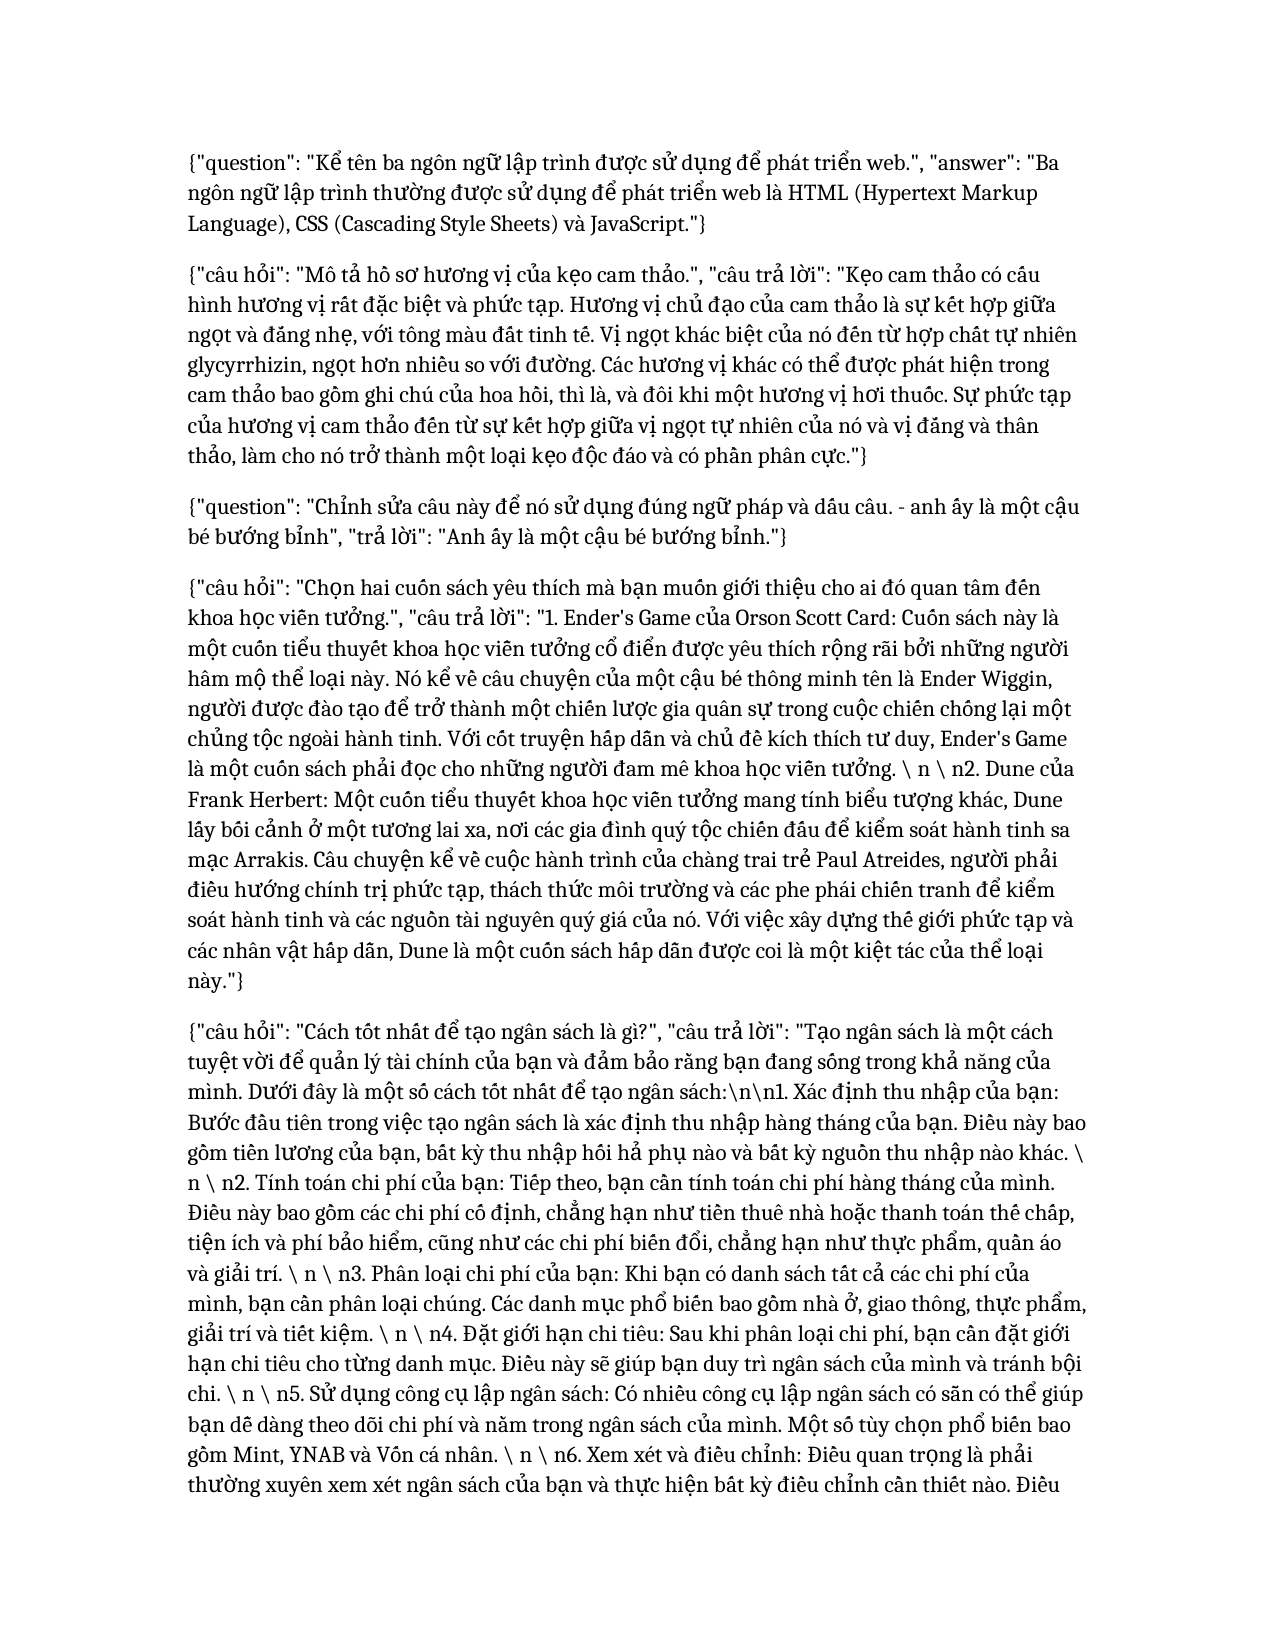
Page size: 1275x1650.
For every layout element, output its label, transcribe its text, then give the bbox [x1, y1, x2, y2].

text {"câu hỏi": "Chọn hai cuốn sách yêu thích mà bạn muốn giới thiệu cho ai đó quan tâm đến khoa học viễn tưởng.", "câu trả lời": "1. Ender's Game của Orson Scott Card: Cuốn sách này là một cuốn tiểu thuyết khoa học viễn tưởng cổ điển được yêu thích rộng rãi bởi những người hâm mộ thể loại này. Nó kể về câu chuyện của một cậu bé thông minh tên là Ender Wiggin, người được đào tạo để trở thành một chiến lược gia quân sự trong cuộc chiến chống lại một chủng tộc ngoài hành tinh. Với cốt truyện hấp dẫn và chủ đề kích thích tư duy, Ender's Game là một cuốn sách phải đọc cho những người đam mê khoa học viễn tưởng. \ n \ n2. Dune của Frank Herbert: Một cuốn tiểu thuyết khoa học viễn tưởng mang tính biểu tượng khác, Dune lấy bối cảnh ở một tương lai xa, nơi các gia đình quý tộc chiến đấu để kiểm soát hành tinh sa mạc Arrakis. Câu chuyện kể về cuộc hành trình của chàng trai trẻ Paul Atreides, người phải điều hướng chính trị phức tạp, thách thức môi trường và các phe phái chiến tranh để kiểm soát hành tinh và các nguồn tài nguyên quý giá của nó. Với việc xây dựng thế giới phức tạp và các nhân vật hấp dẫn, Dune là một cuốn sách hấp dẫn được coi là một kiệt tác của thể loại này."} [187, 575, 1087, 994]
text {"question": "Kể tên ba ngôn ngữ lập trình được sử dụng để phát triển web.", "answer": "Ba ngôn ngữ lập trình thường được sử dụng để phát triển web là HTML (Hypertext Markup Language), CSS (Cascading Style Sheets) và JavaScript."} [187, 150, 1087, 237]
text {"câu hỏi": "Mô tả hồ sơ hương vị của kẹo cam thảo.", "câu trả lời": "Kẹo cam thảo có cấu hình hương vị rất đặc biệt và phức tạp. Hương vị chủ đạo của cam thảo là sự kết hợp giữa ngọt và đắng nhẹ, với tông màu đất tinh tế. Vị ngọt khác biệt của nó đến từ hợp chất tự nhiên glycyrrhizin, ngọt hơn nhiều so với đường. Các hương vị khác có thể được phát hiện trong cam thảo bao gồm ghi chú của hoa hồi, thì là, và đôi khi một hương vị hơi thuốc. Sự phức tạp của hương vị cam thảo đến từ sự kết hợp giữa vị ngọt tự nhiên của nó và vị đắng và thân thảo, làm cho nó trở thành một loại kẹo độc đáo và có phần phân cực."} [187, 261, 1087, 469]
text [187, 1019, 1087, 1498]
text {"question": "Chỉnh sửa câu này để nó sử dụng đúng ngữ pháp và dấu câu. - anh ấy là một cậu bé bướng bỉnh", "trả lời": "Anh ấy là một cậu bé bướng bỉnh."} [187, 494, 1087, 550]
